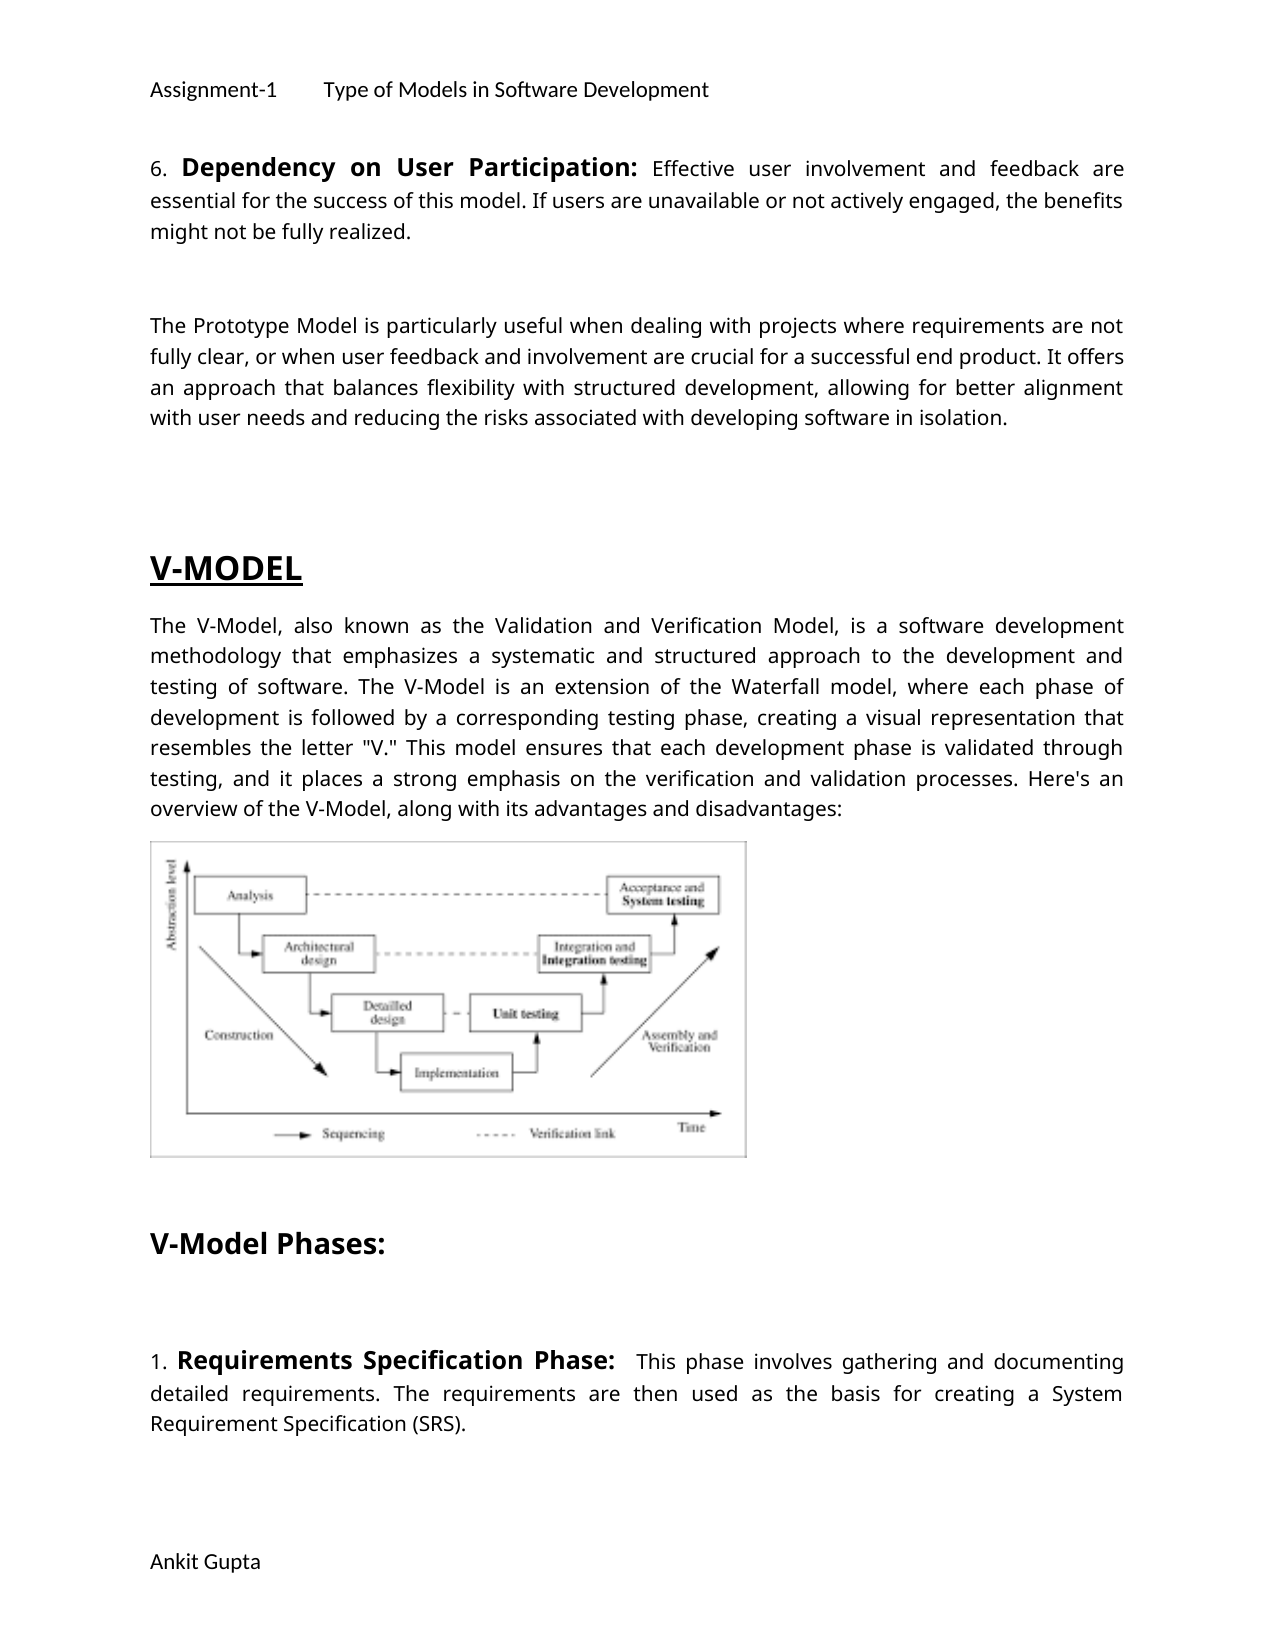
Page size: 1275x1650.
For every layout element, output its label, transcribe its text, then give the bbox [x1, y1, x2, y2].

text V-MODEL [150, 545, 1125, 591]
picture [150, 841, 747, 1158]
text V-Model Phases: [150, 1224, 1125, 1263]
text The Prototype Model is particularly useful when dealing with projects where requirements are not fully clear, or when user feedback and involvement are crucial for a successful end product. It offers an approach that balances flexibility with structured development, allowing for better alignment with user needs and reducing the risks associated with developing software in isolation. [150, 311, 1125, 432]
text 1. Requirements Specification Phase: This phase involves gathering and documenting detailed requirements. The requirements are then used as the basis for creating a System Requirement Specification (SRS). [150, 1343, 1125, 1438]
text The V-Model, also known as the Validation and Verification Model, is a software development methodology that emphasizes a systematic and structured approach to the development and testing of software. The V-Model is an extension of the Waterfall model, where each phase of development is followed by a corresponding testing phase, creating a visual representation that resembles the letter "V." This model ensures that each development phase is validated through testing, and it places a strong emphasis on the verification and validation processes. Here's an overview of the V-Model, along with its advantages and disadvantages: [150, 611, 1125, 823]
text 6. Dependency on User Participation: Effective user involvement and feedback are essential for the success of this model. If users are unavailable or not actively engaged, the benefits might not be fully realized. [150, 150, 1125, 245]
